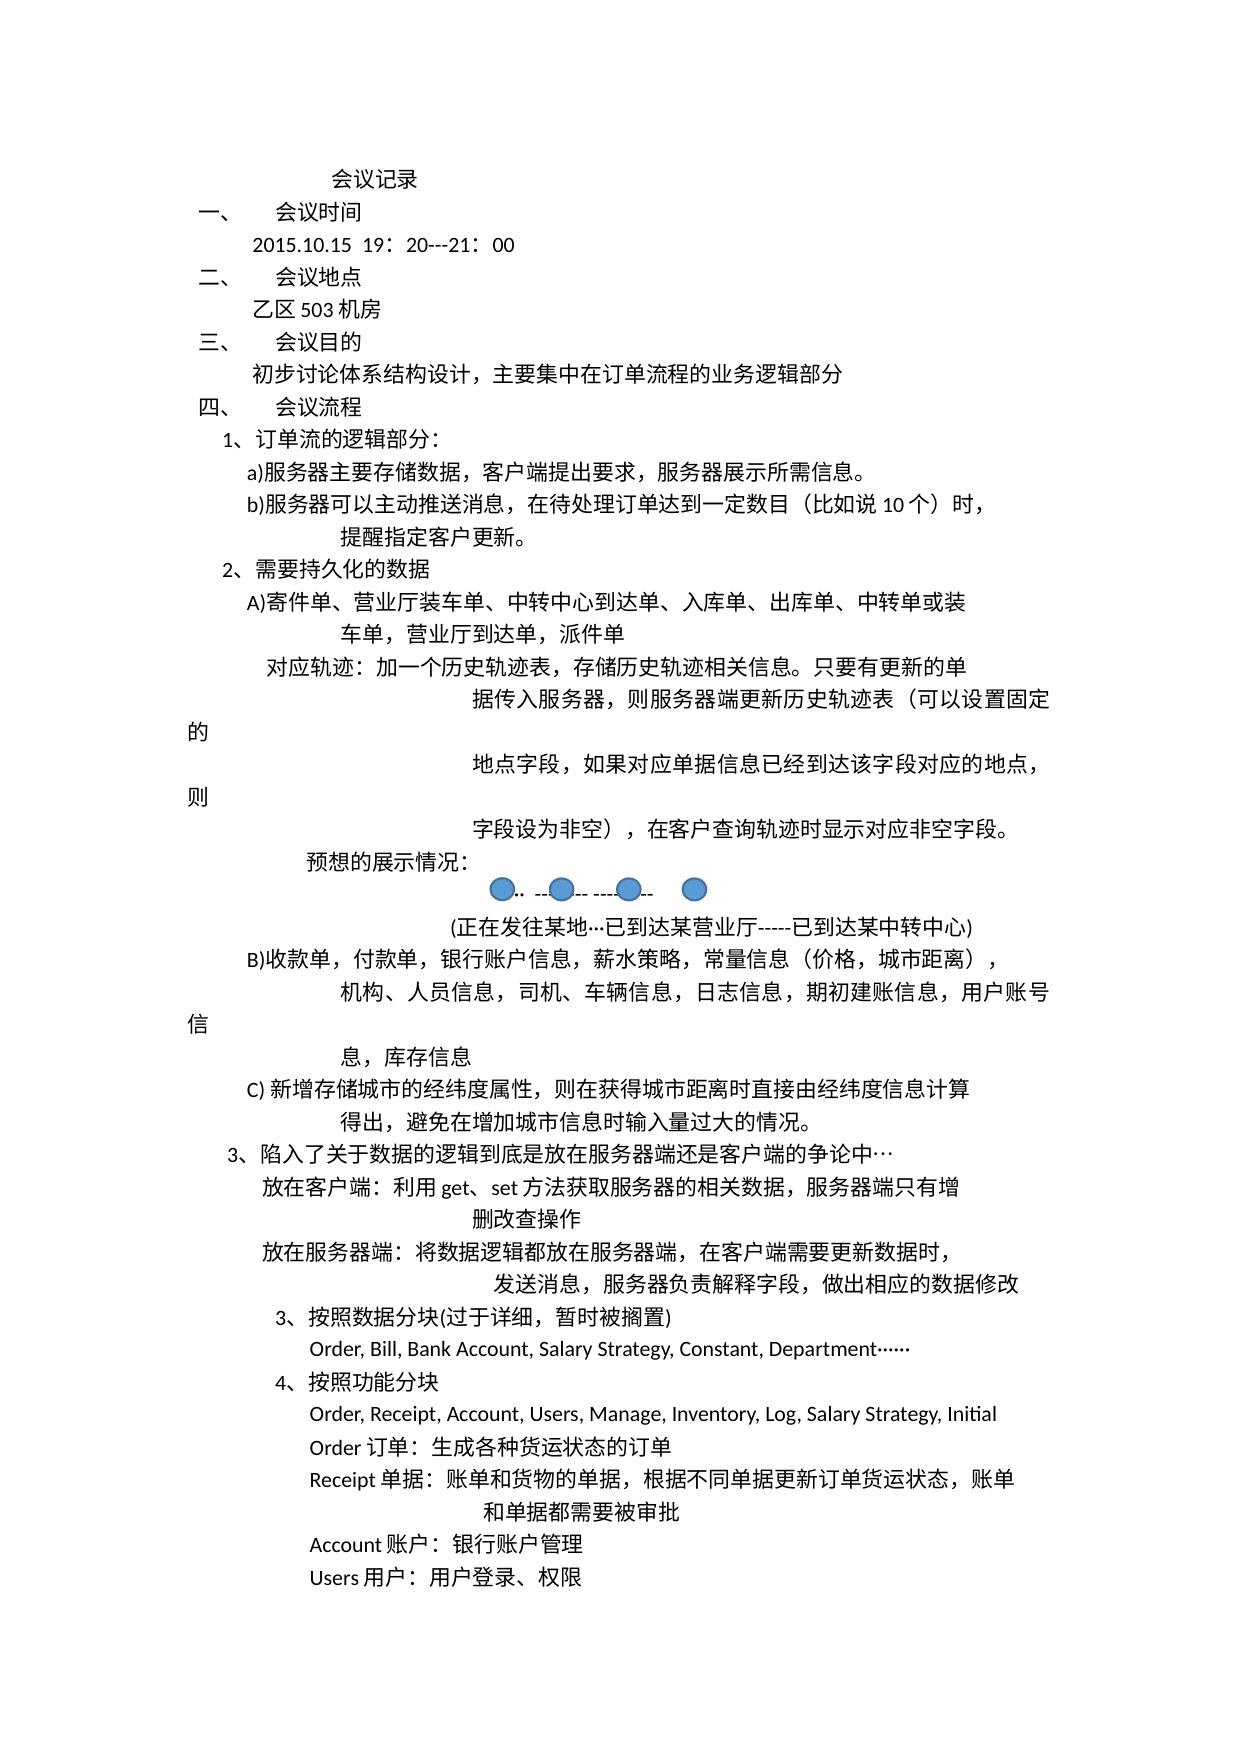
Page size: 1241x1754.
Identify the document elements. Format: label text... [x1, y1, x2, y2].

text a)服务器主要存储数据，客户端提出要求，服务器展示所需信息。 [187, 454, 1053, 487]
text 3、陷入了关于数据的逻辑到底是放在服务器端还是客户端的争论中… [187, 1137, 1053, 1169]
list 会议时间 [198, 194, 1053, 227]
text 放在服务器端：将数据逻辑都放在服务器端，在客户端需要更新数据时， [187, 1234, 1053, 1267]
text (正在发往某地···已到达某营业厅-----已到达某中转中心) [187, 909, 1053, 942]
text 据传入服务器，则服务器端更新历史轨迹表（可以设置固定的 [187, 682, 1053, 747]
text A)寄件单、营业厅装车单、中转中心到达单、入库单、出库单、中转单或装 [187, 584, 1053, 617]
list 会议地点 [198, 259, 1053, 292]
text 3、按照数据分块(过于详细，暂时被搁置) [187, 1299, 1053, 1332]
list 初步讨论体系结构设计，主要集中在订单流程的业务逻辑部分 [242, 357, 1053, 389]
text 地点字段，如果对应单据信息已经到达该字段对应的地点，则 [187, 747, 1053, 812]
text Order, Receipt, Account, Users, Manage, Inventory, Log, Salary Strategy, Initial [187, 1397, 1053, 1429]
text Order, Bill, Bank Account, Salary Strategy, Constant, Department······ [187, 1332, 1053, 1364]
text 删改查操作 [187, 1202, 1053, 1234]
text 和单据都需要被审批 [187, 1494, 1053, 1527]
text 息，库存信息 [187, 1039, 1053, 1072]
text B)收款单，付款单，银行账户信息，薪水策略，常量信息（价格，城市距离）， [187, 942, 1053, 974]
text 对应轨迹：加一个历史轨迹表，存储历史轨迹相关信息。只要有更新的单 [187, 649, 1053, 682]
text 得出，避免在增加城市信息时输入量过大的情况。 [187, 1104, 1053, 1137]
text ······ -------- --------- [187, 877, 1053, 909]
text C) 新增存储城市的经纬度属性，则在获得城市距离时直接由经纬度信息计算 [187, 1072, 1053, 1104]
text Order订单：生成各种货运状态的订单 [187, 1429, 1053, 1462]
text 预想的展示情况： [187, 844, 1053, 877]
list 会议流程 [198, 389, 1053, 422]
text 放在客户端：利用get、set方法获取服务器的相关数据，服务器端只有增 [187, 1169, 1053, 1202]
text 2、需要持久化的数据 [187, 552, 1053, 584]
text 车单，营业厅到达单，派件单 [187, 617, 1053, 649]
text 发送消息，服务器负责解释字段，做出相应的数据修改 [187, 1267, 1053, 1299]
text b)服务器可以主动推送消息，在待处理订单达到一定数目（比如说10个）时， [187, 487, 1053, 519]
list 会议目的 [198, 324, 1053, 357]
text Receipt单据：账单和货物的单据，根据不同单据更新订单货运状态，账单 [187, 1462, 1053, 1494]
list 乙区503机房 [242, 292, 1053, 324]
text 1、订单流的逻辑部分： [187, 422, 1053, 454]
text 机构、人员信息，司机、车辆信息，日志信息，期初建账信息，用户账号信 [187, 974, 1053, 1039]
list 2015.10.15 19：20---21：00 [242, 227, 1053, 259]
text 4、按照功能分块 [187, 1364, 1053, 1397]
text 会议记录 [187, 162, 1053, 194]
text 提醒指定客户更新。 [187, 519, 1053, 552]
text Account账户：银行账户管理 [187, 1527, 1053, 1559]
text 字段设为非空），在客户查询轨迹时显示对应非空字段。 [187, 812, 1053, 844]
text Users用户：用户登录、权限 [187, 1559, 1053, 1592]
